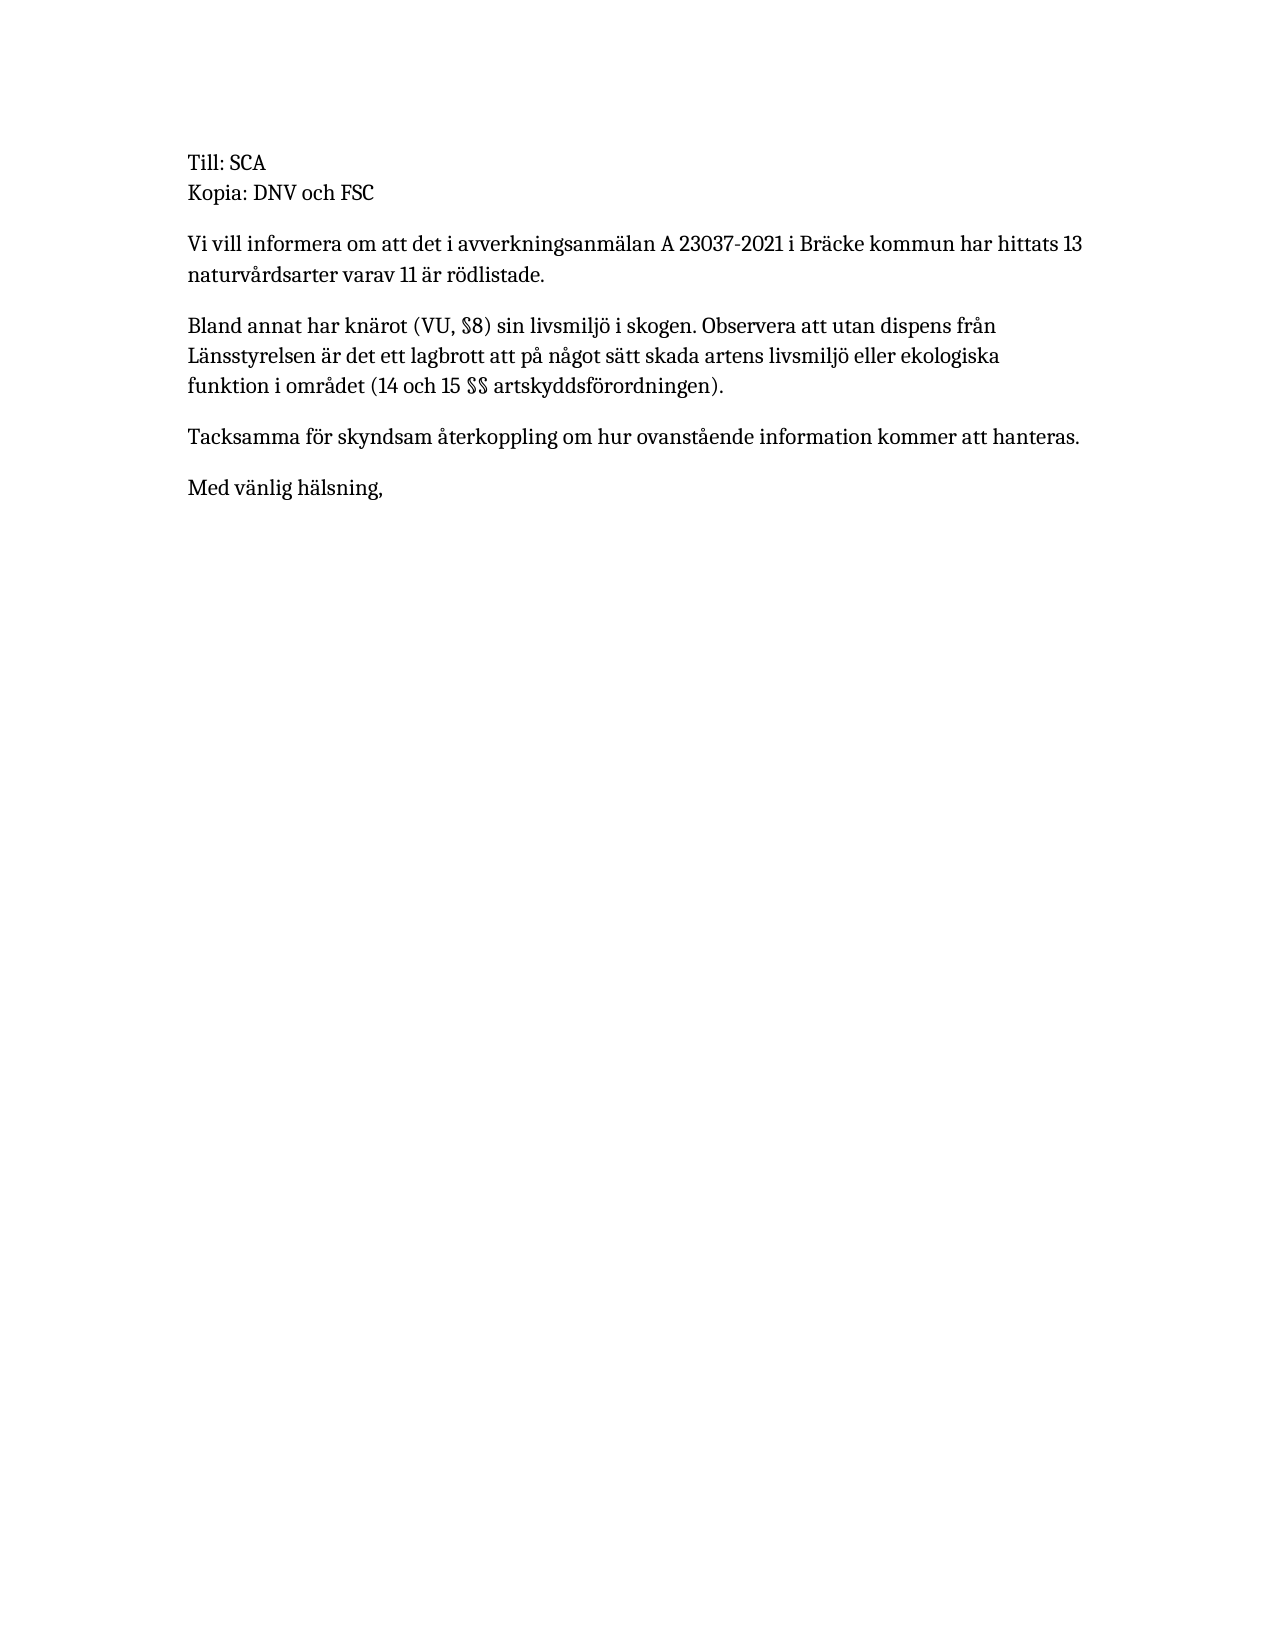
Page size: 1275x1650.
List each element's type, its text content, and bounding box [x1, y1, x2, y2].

text Med vänlig hälsning, [187, 475, 1087, 532]
text Tacksamma för skyndsam återkoppling om hur ovanstående information kommer att hanteras. [187, 424, 1087, 450]
text Vi vill informera om att det i avverkningsanmälan A 23037-2021 i Bräcke kommun har hittats 13 naturvårdsarter varav 11 är rödlistade. [187, 231, 1087, 288]
text Bland annat har knärot (VU, §8) sin livsmiljö i skogen. Observera att utan dispens från Länsstyrelsen är det ett lagbrott att på något sätt skada artens livsmiljö eller ekologiska funktion i området (14 och 15 §§ artskyddsförordningen). [187, 312, 1087, 399]
text Till: SCA Kopia: DNV och FSC [187, 150, 1087, 207]
